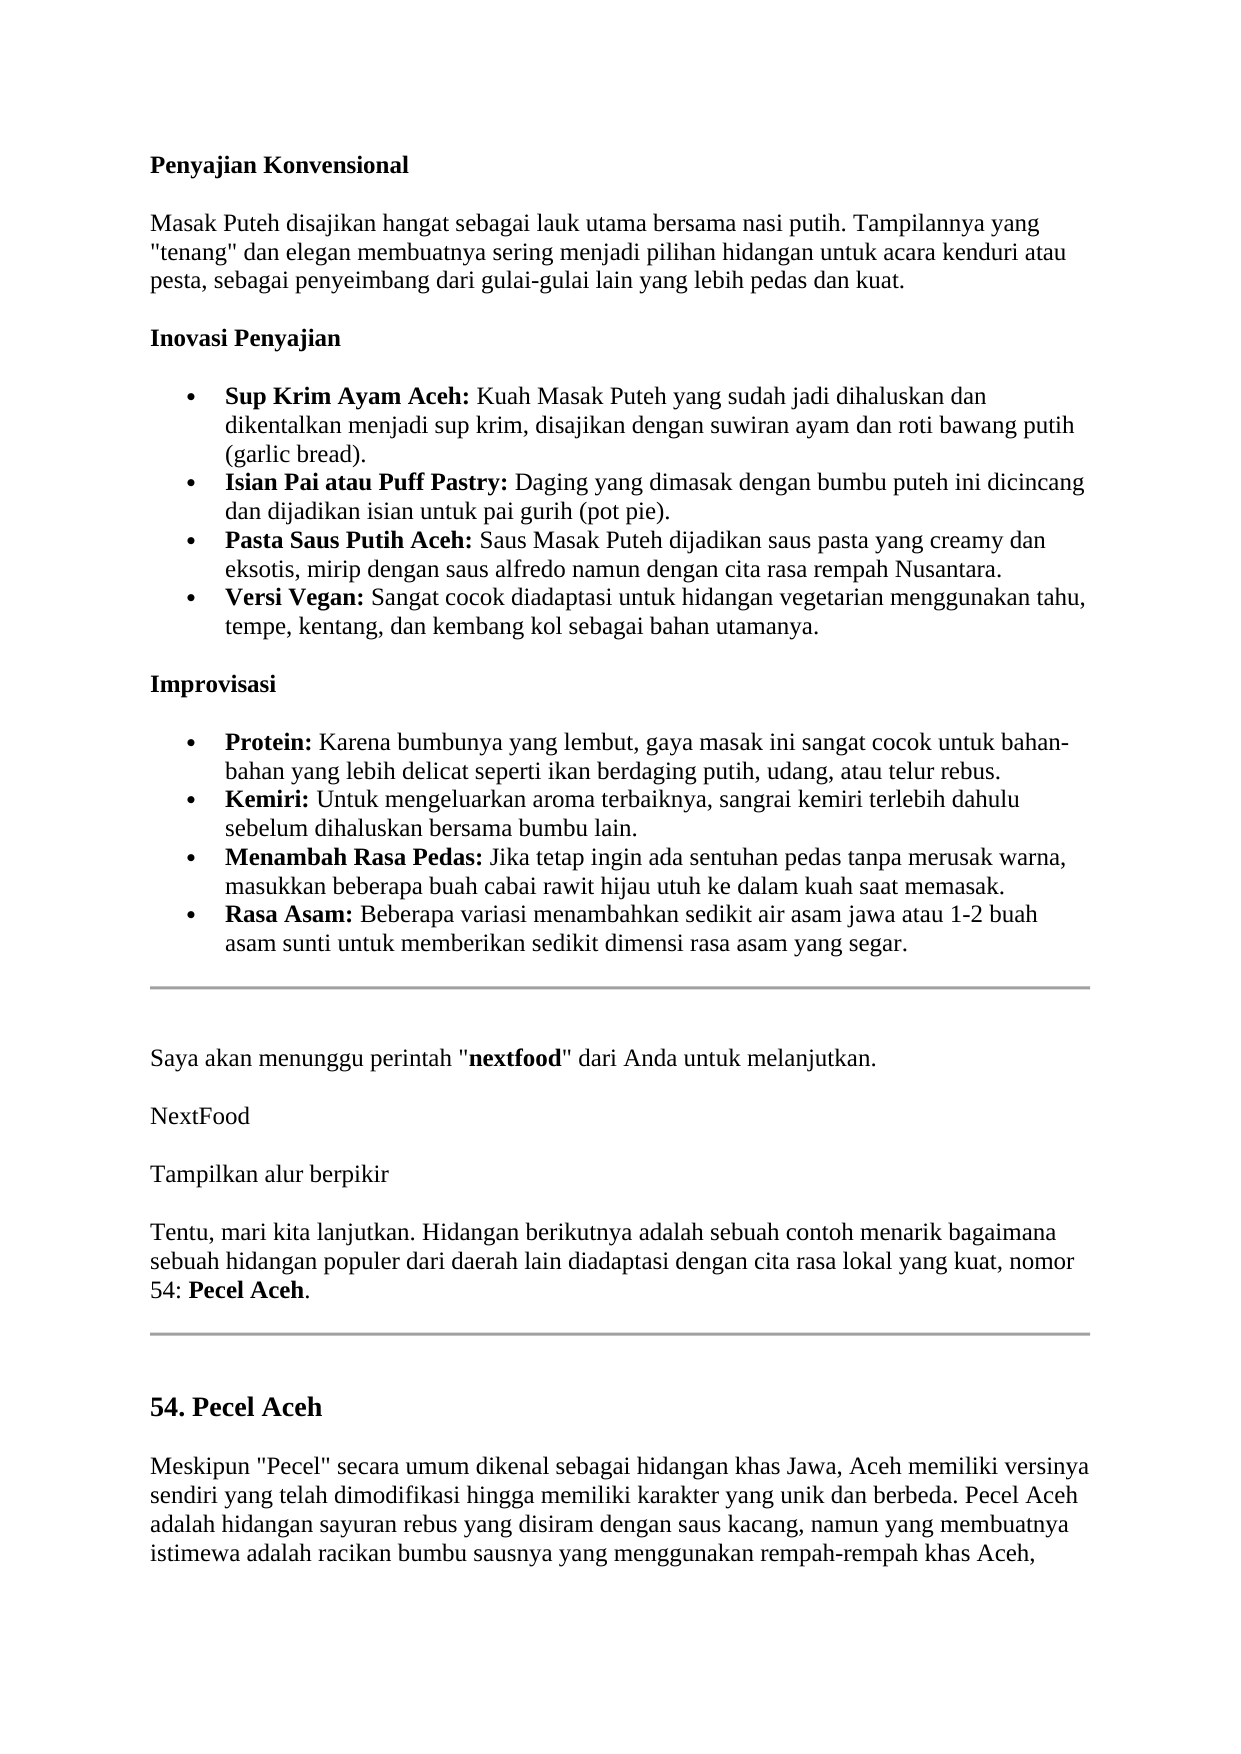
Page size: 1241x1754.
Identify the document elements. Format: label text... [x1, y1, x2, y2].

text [150, 1451, 1090, 1566]
text Masak Puteh disajikan hangat sebagai lauk utama bersama nasi putih. Tampilannya yang "tenang" dan elegan membuatnya sering menjadi pilihan hidangan untuk acara kenduri atau pesta, sebagai penyeimbang dari gulai-gulai lain yang lebih pedas dan kuat. [150, 208, 1090, 294]
text Inovasi Penyajian [150, 323, 1090, 352]
text Penyajian Konvensional [150, 150, 1090, 179]
text Improvisasi [150, 669, 1090, 698]
list Menambah Rasa Pedas: Jika tetap ingin ada sentuhan pedas tanpa merusak warna, masukkan beberapa buah cabai rawit hijau utuh ke dalam kuah saat memasak. [187, 842, 1090, 899]
text Saya akan menunggu perintah "nextfood" dari Anda untuk melanjutkan. [150, 1043, 1090, 1072]
list Pasta Saus Putih Aceh: Saus Masak Puteh dijadikan saus pasta yang creamy dan eksotis, mirip dengan saus alfredo namun dengan cita rasa rempah Nusantara. [187, 525, 1090, 582]
list Isian Pai atau Puff Pastry: Daging yang dimasak dengan bumbu puteh ini dicincang dan dijadikan isian untuk pai gurih (pot pie). [187, 467, 1090, 525]
text NextFood [150, 1101, 1090, 1130]
list Kemiri: Untuk mengeluarkan aroma terbaiknya, sangrai kemiri terlebih dahulu sebelum dihaluskan bersama bumbu lain. [187, 784, 1090, 842]
text 54. Pecel Aceh [150, 1390, 1090, 1422]
text Tampilkan alur berpikir [150, 1159, 1090, 1188]
text Tentu, mari kita lanjutkan. Hidangan berikutnya adalah sebuah contoh menarik bagaimana sebuah hidangan populer dari daerah lain diadaptasi dengan cita rasa lokal yang kuat, nomor 54: Pecel Aceh. [150, 1217, 1090, 1303]
list Rasa Asam: Beberapa variasi menambahkan sedikit air asam jawa atau 1-2 buah asam sunti untuk memberikan sedikit dimensi rasa asam yang segar. [187, 899, 1090, 957]
list Versi Vegan: Sangat cocok diadaptasi untuk hidangan vegetarian menggunakan tahu, tempe, kentang, dan kembang kol sebagai bahan utamanya. [187, 582, 1090, 640]
list Protein: Karena bumbunya yang lembut, gaya masak ini sangat cocok untuk bahan-bahan yang lebih delicat seperti ikan berdaging putih, udang, atau telur rebus. [187, 727, 1090, 784]
list Sup Krim Ayam Aceh: Kuah Masak Puteh yang sudah jadi dihaluskan dan dikentalkan menjadi sup krim, disajikan dengan suwiran ayam dan roti bawang putih (garlic bread). [187, 381, 1090, 467]
